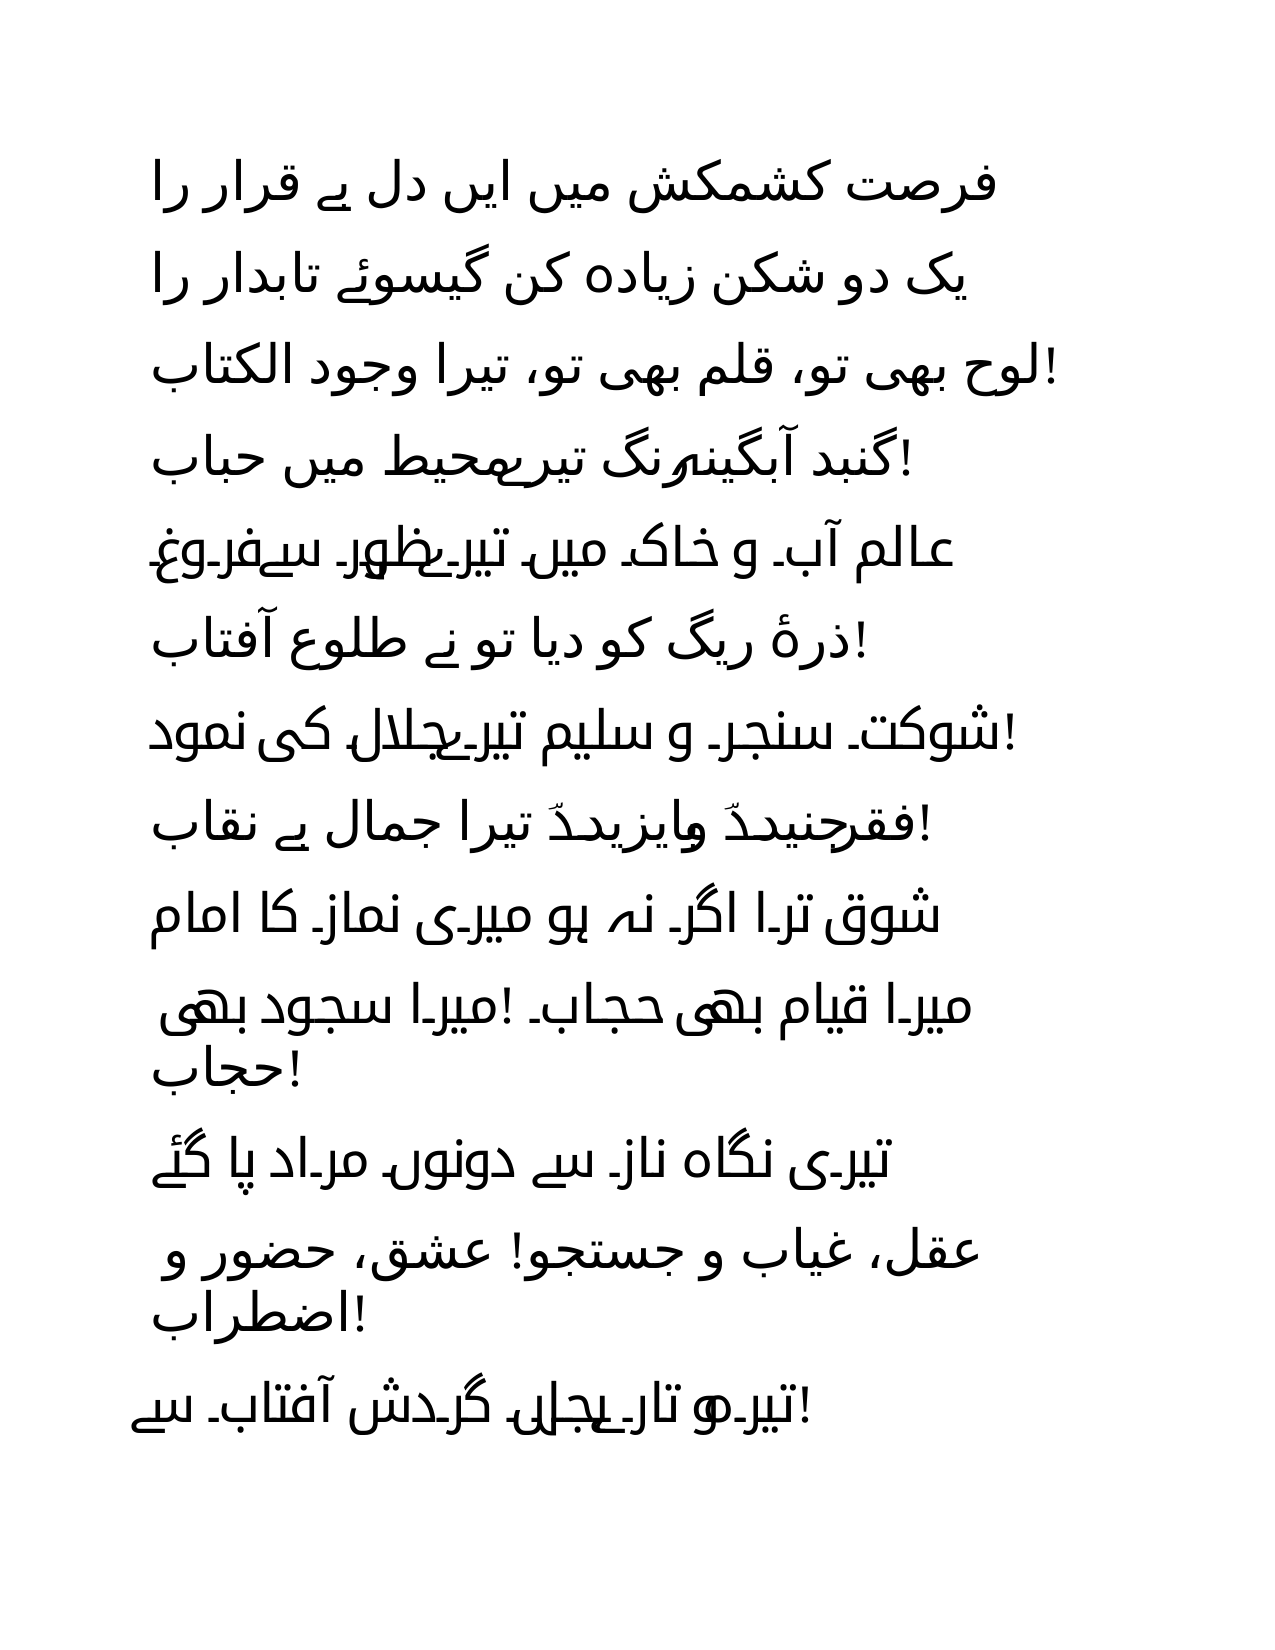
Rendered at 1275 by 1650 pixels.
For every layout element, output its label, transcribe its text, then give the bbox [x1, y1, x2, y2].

text فقر جنیدؔ و بایزیدؔ تیرا جمال بے نقاب! [150, 790, 1125, 852]
text تیری نگاہ ناز سے دونوں مراد پا گئے [150, 1127, 1125, 1189]
text لوح بھی تو، قلم بھی تو، تیرا وجود الکتاب! [150, 333, 1125, 395]
text فرصت کشمکش میں ایں دل بے قرار را [150, 150, 1125, 212]
text شوق ترا اگر نہ ہو میری نماز کا امام [150, 882, 1125, 944]
text ذرۂ ریگ کو دیا تو نے طلوع آفتاب! [150, 607, 1125, 669]
text گنبد آبگینہ رنگ تیرے محیط میں حباب! [150, 424, 1125, 487]
text شوکت سنجر و سلیم تیرے جلال کی نمود! [150, 699, 1125, 761]
text تیرہ و تار ہے جہاں گردش آفتاب سے! [150, 1372, 1125, 1434]
text عالم آب و خاک میں تیرے ظہور سے فروغ [150, 516, 1125, 578]
text عقل، غیاب و جستجو! عشق، حضور و اضطراب! [150, 1218, 1125, 1343]
text یک دو شکن زیادہ کن گیسوئے تابدار را [150, 241, 1125, 304]
text میرا قیام بھی حجاب !میرا سجود بھی حجاب! [150, 973, 1125, 1098]
